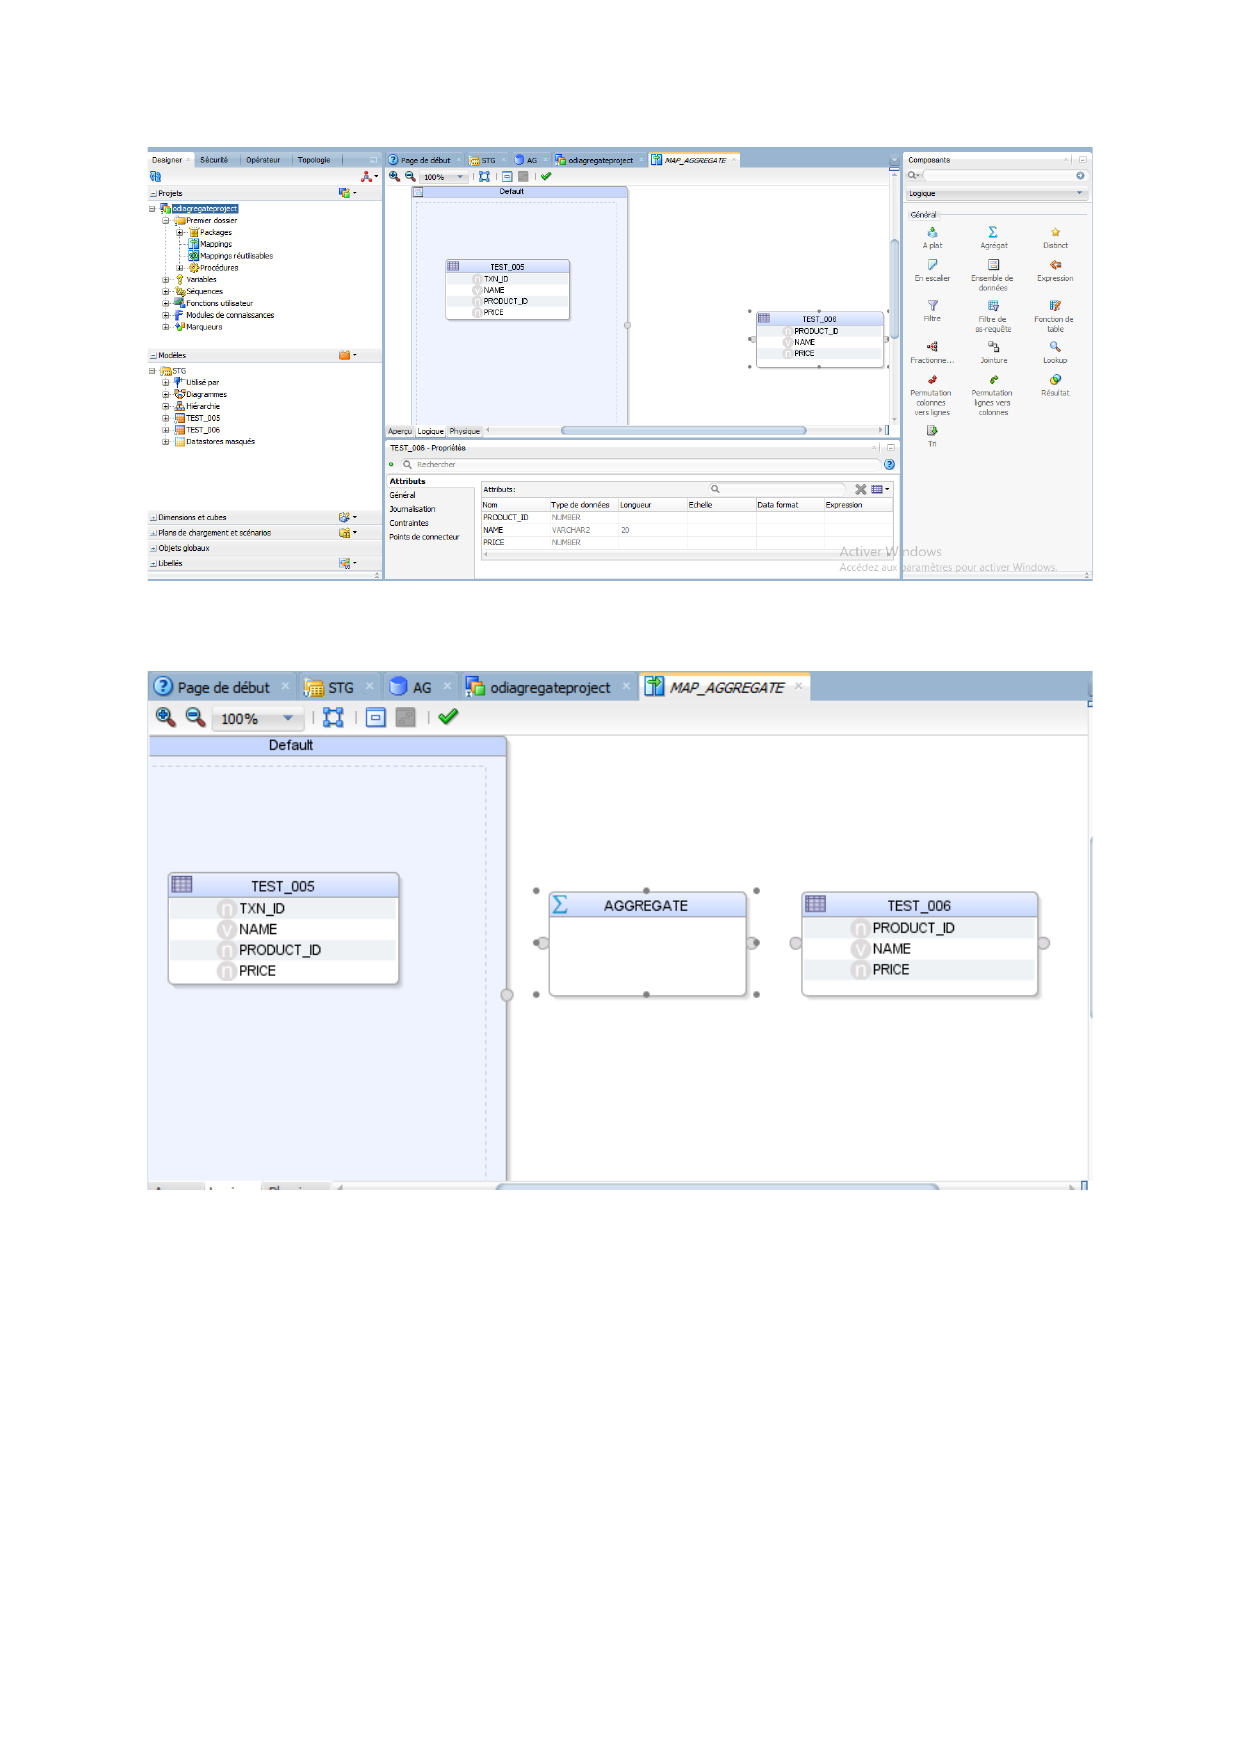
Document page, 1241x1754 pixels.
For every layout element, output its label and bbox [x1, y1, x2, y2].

picture [147, 671, 1093, 1190]
picture [147, 147, 1093, 581]
